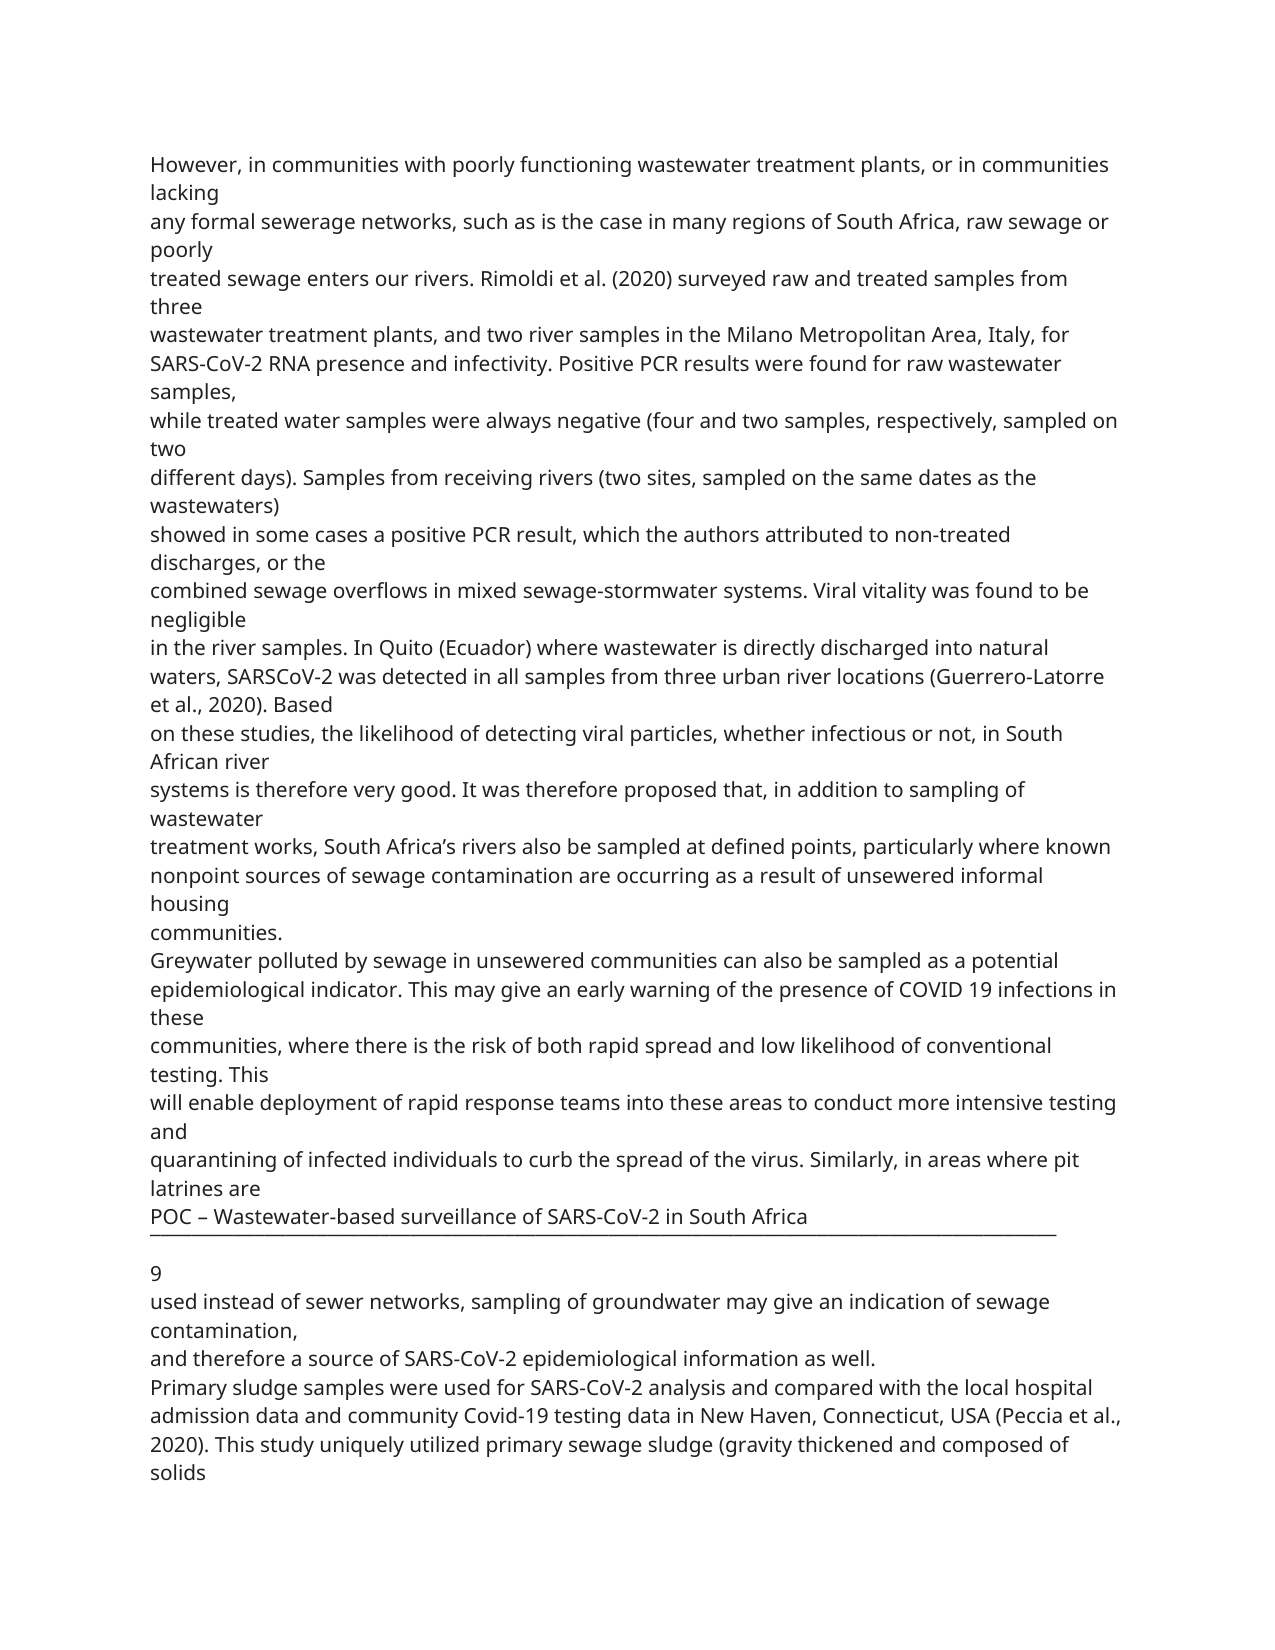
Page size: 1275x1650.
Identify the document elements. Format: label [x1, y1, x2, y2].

text [150, 150, 1125, 1487]
